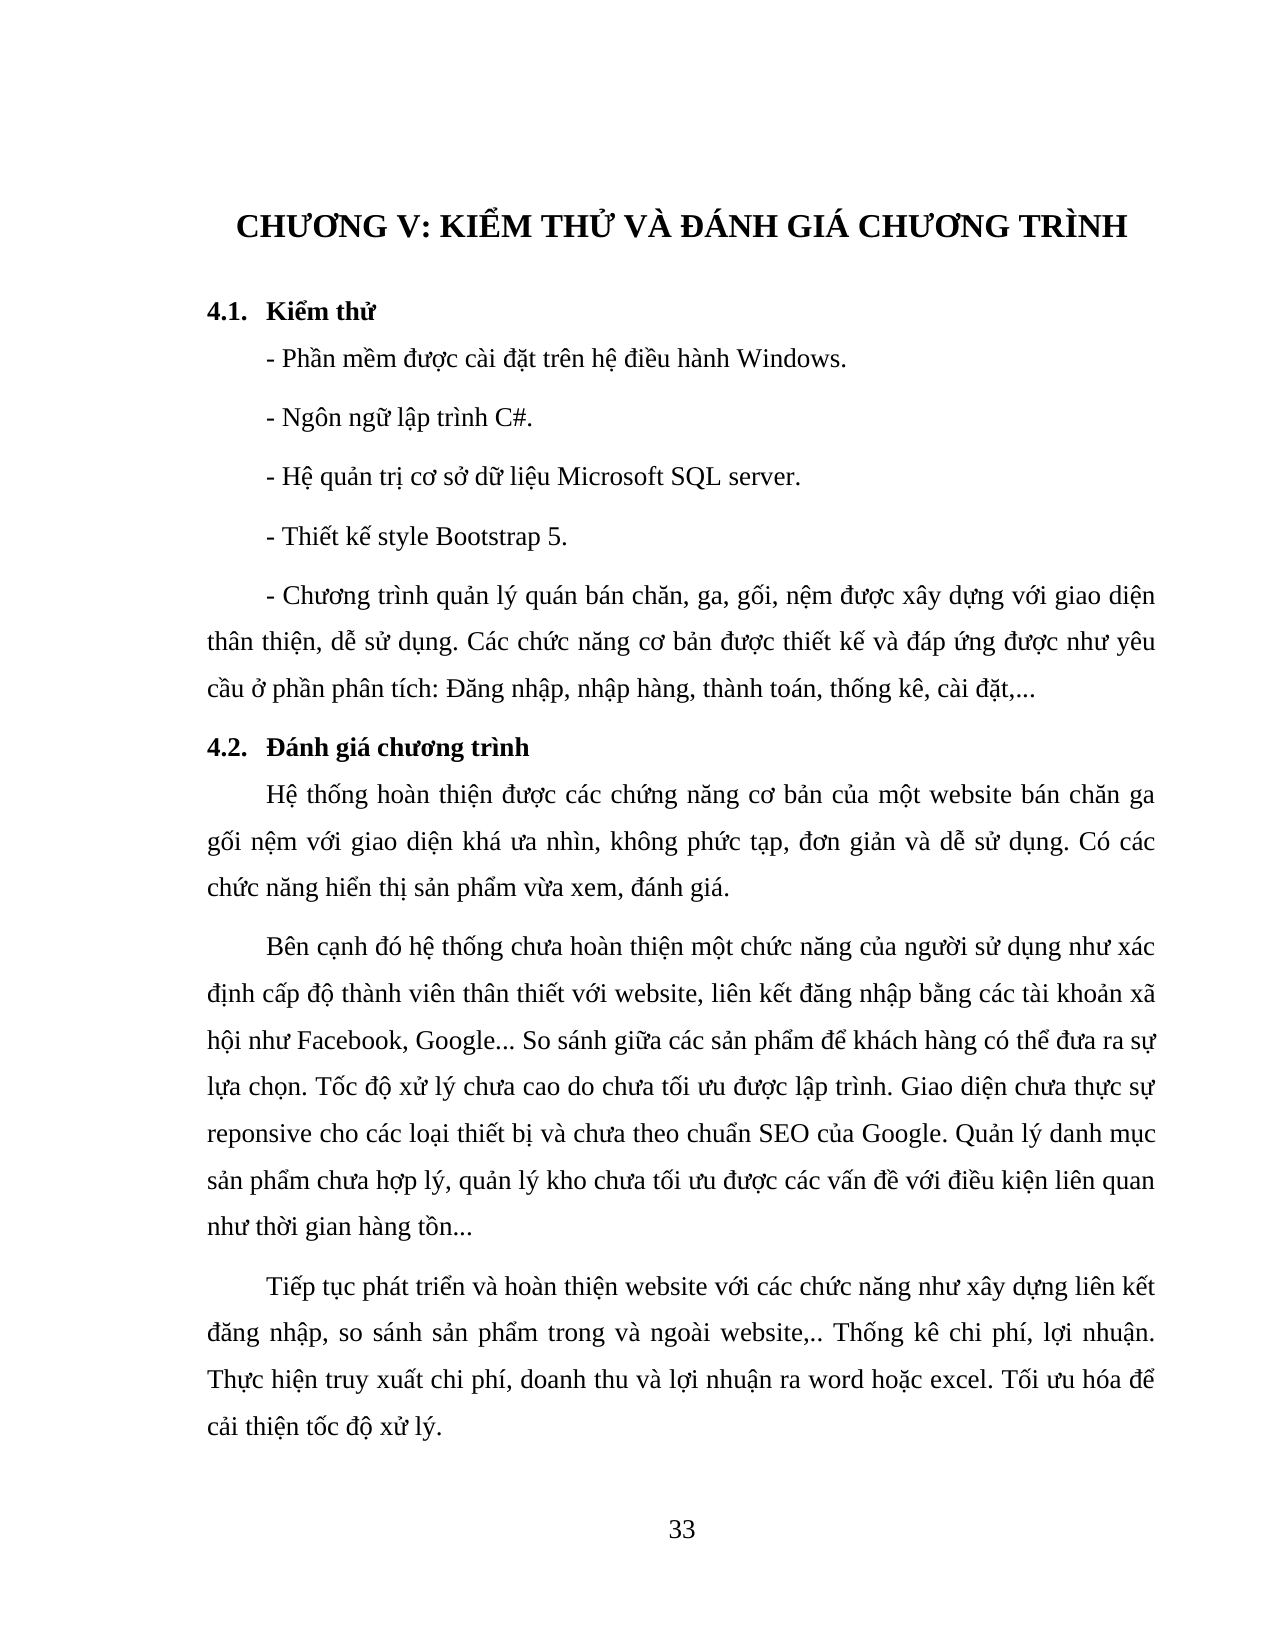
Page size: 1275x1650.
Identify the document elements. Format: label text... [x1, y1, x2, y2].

list Đánh giá chương trình [207, 731, 1157, 762]
list Kiểm thử [207, 295, 1157, 327]
text - Thiết kế style Bootstrap 5. [207, 519, 1157, 551]
text Hệ thống hoàn thiện được các chứng năng cơ bản của một website bán chăn ga gối nệm với giao diện khá ưa nhìn, không phức tạp, đơn giản và dễ sử dụng. Có các chức năng hiển thị sản phẩm vừa xem, đánh giá. [207, 778, 1157, 902]
text - Phần mềm được cài đặt trên hệ điều hành Windows. [207, 342, 1157, 373]
text - Hệ quản trị cơ sở dữ liệu Microsoft SQL server. [207, 460, 1157, 492]
text - Ngôn ngữ lập trình C#. [207, 401, 1157, 432]
text - Chương trình quản lý quán bán chăn, ga, gối, nệm được xây dựng với giao diện thân thiện, dễ sử dụng. Các chức năng cơ bản được thiết kế và đáp ứng được như yêu cầu ở phần phân tích: Đăng nhập, nhập hàng, thành toán, thống kê, cài đặt,... [207, 579, 1157, 703]
text Bên cạnh đó hệ thống chưa hoàn thiện một chức năng của người sử dụng như xác định cấp độ thành viên thân thiết với website, liên kết đăng nhập bằng các tài khoản xã hội như Facebook, Google... So sánh giữa các sản phẩm để khách hàng có thể đưa ra sự lựa chọn. Tốc độ xử lý chưa cao do chưa tối ưu được lập trình. Giao diện chưa thực sự reponsive cho các loại thiết bị và chưa theo chuẩn SEO của Google. Quản lý danh mục sản phẩm chưa hợp lý, quản lý kho chưa tối ưu được các vấn đề với điều kiện liên quan như thời gian hàng tồn... [207, 930, 1157, 1242]
text Tiếp tục phát triển và hoàn thiện website với các chức năng như xây dựng liên kết đăng nhập, so sánh sản phẩm trong và ngoài website,.. Thống kê chi phí, lợi nhuận. Thực hiện truy xuất chi phí, doanh thu và lợi nhuận ra word hoặc excel. Tối ưu hóa để cải thiện tốc độ xử lý. [207, 1269, 1157, 1441]
text CHƯƠNG V: KIỂM THỬ VÀ ĐÁNH GIÁ CHƯƠNG TRÌNH [207, 207, 1157, 245]
